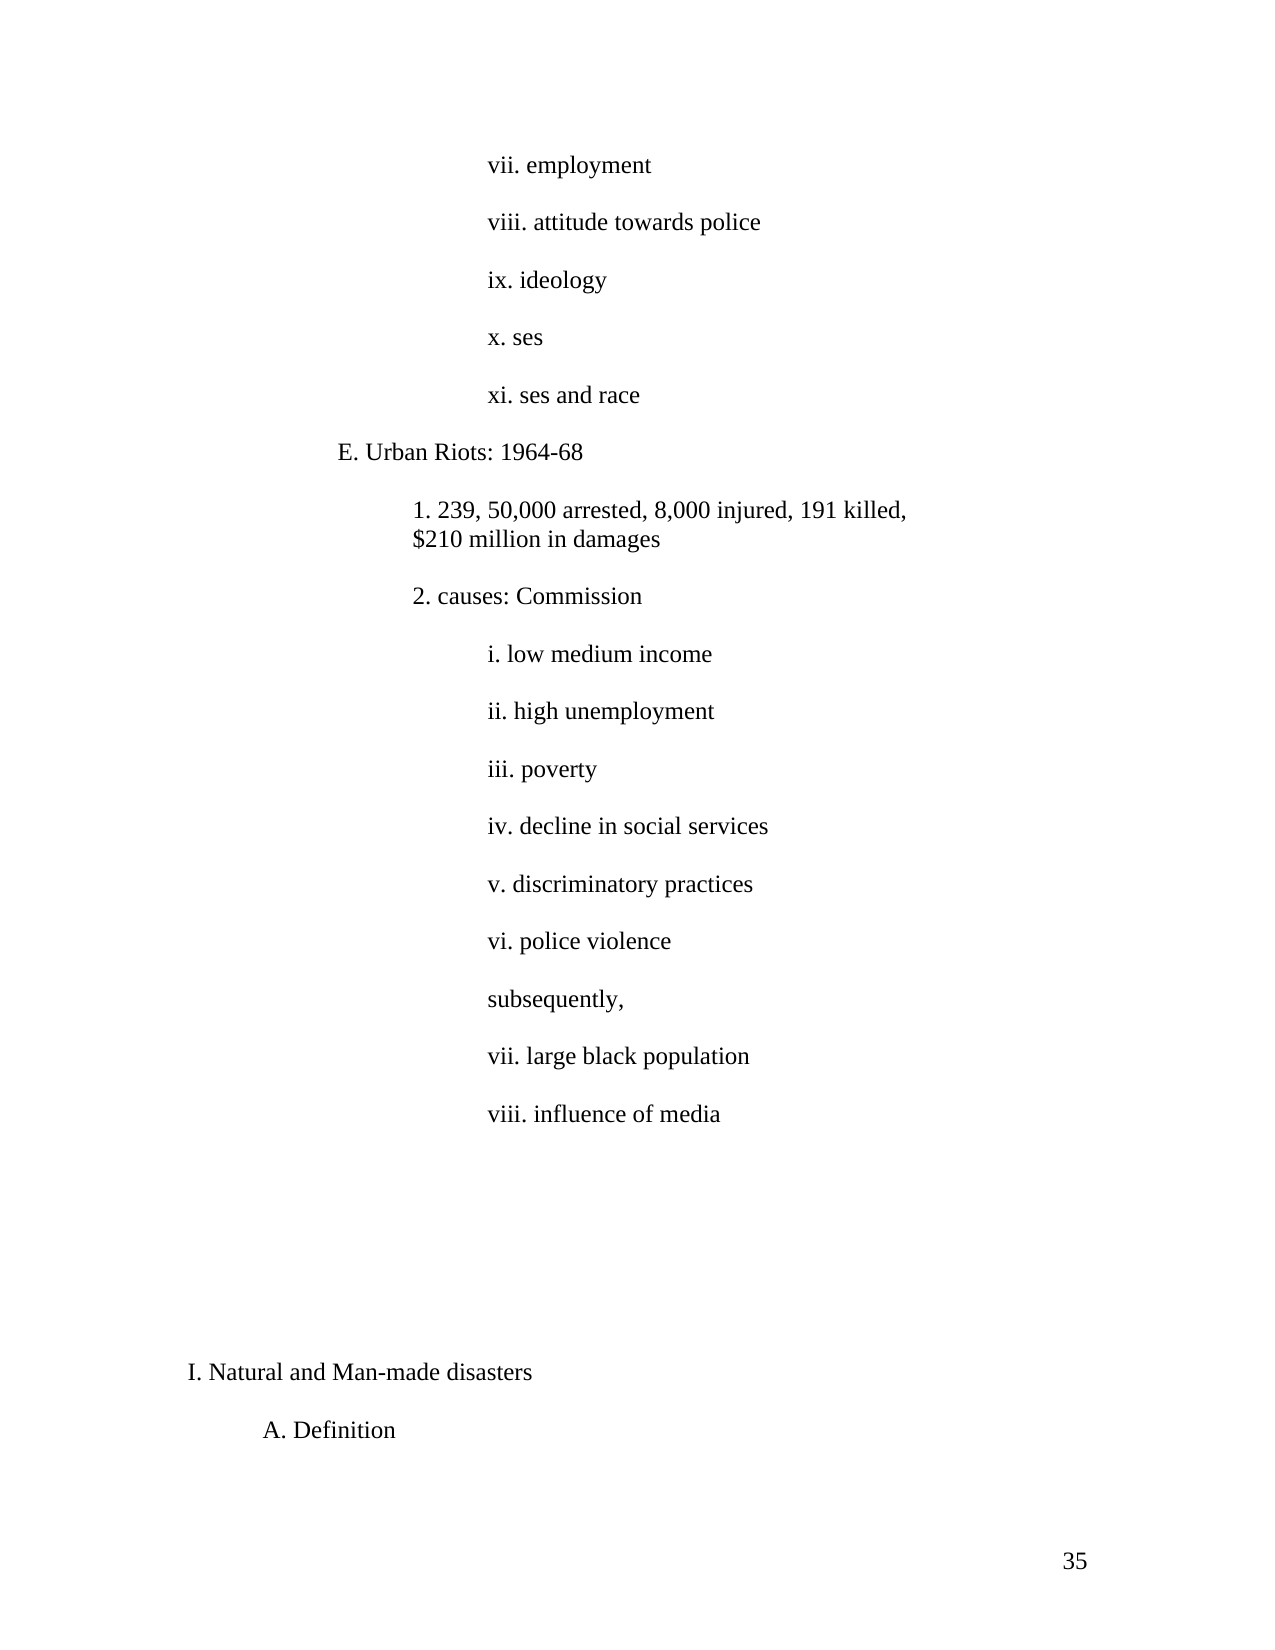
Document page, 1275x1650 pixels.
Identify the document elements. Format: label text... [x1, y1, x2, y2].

text xi. ses and race [187, 380, 1087, 409]
text vi. police violence [412, 926, 1087, 955]
text 2. causes: Commission [187, 581, 1087, 610]
text $210 million in damages [187, 524, 1087, 552]
text i. low medium income [187, 639, 1087, 667]
text I. Natural and Man-made disasters [187, 1357, 1087, 1386]
text vii. large black population [412, 1041, 1087, 1070]
text ix. ideology [187, 265, 1087, 294]
text iv. decline in social services [412, 811, 1087, 840]
text v. discriminatory practices [412, 869, 1087, 897]
text E. Urban Riots: 1964-68 [187, 437, 1087, 466]
text x. ses [187, 322, 1087, 351]
text viii. influence of media [412, 1099, 1087, 1127]
text 1. 239, 50,000 arrested, 8,000 injured, 191 killed, [187, 495, 1087, 524]
text subsequently, [412, 984, 1087, 1012]
text iii. poverty [412, 754, 1087, 782]
text viii. attitude towards police [187, 207, 1087, 236]
text A. Definition [187, 1415, 1087, 1444]
text ii. high unemployment [412, 696, 1087, 725]
text vii. employment [187, 150, 1087, 179]
